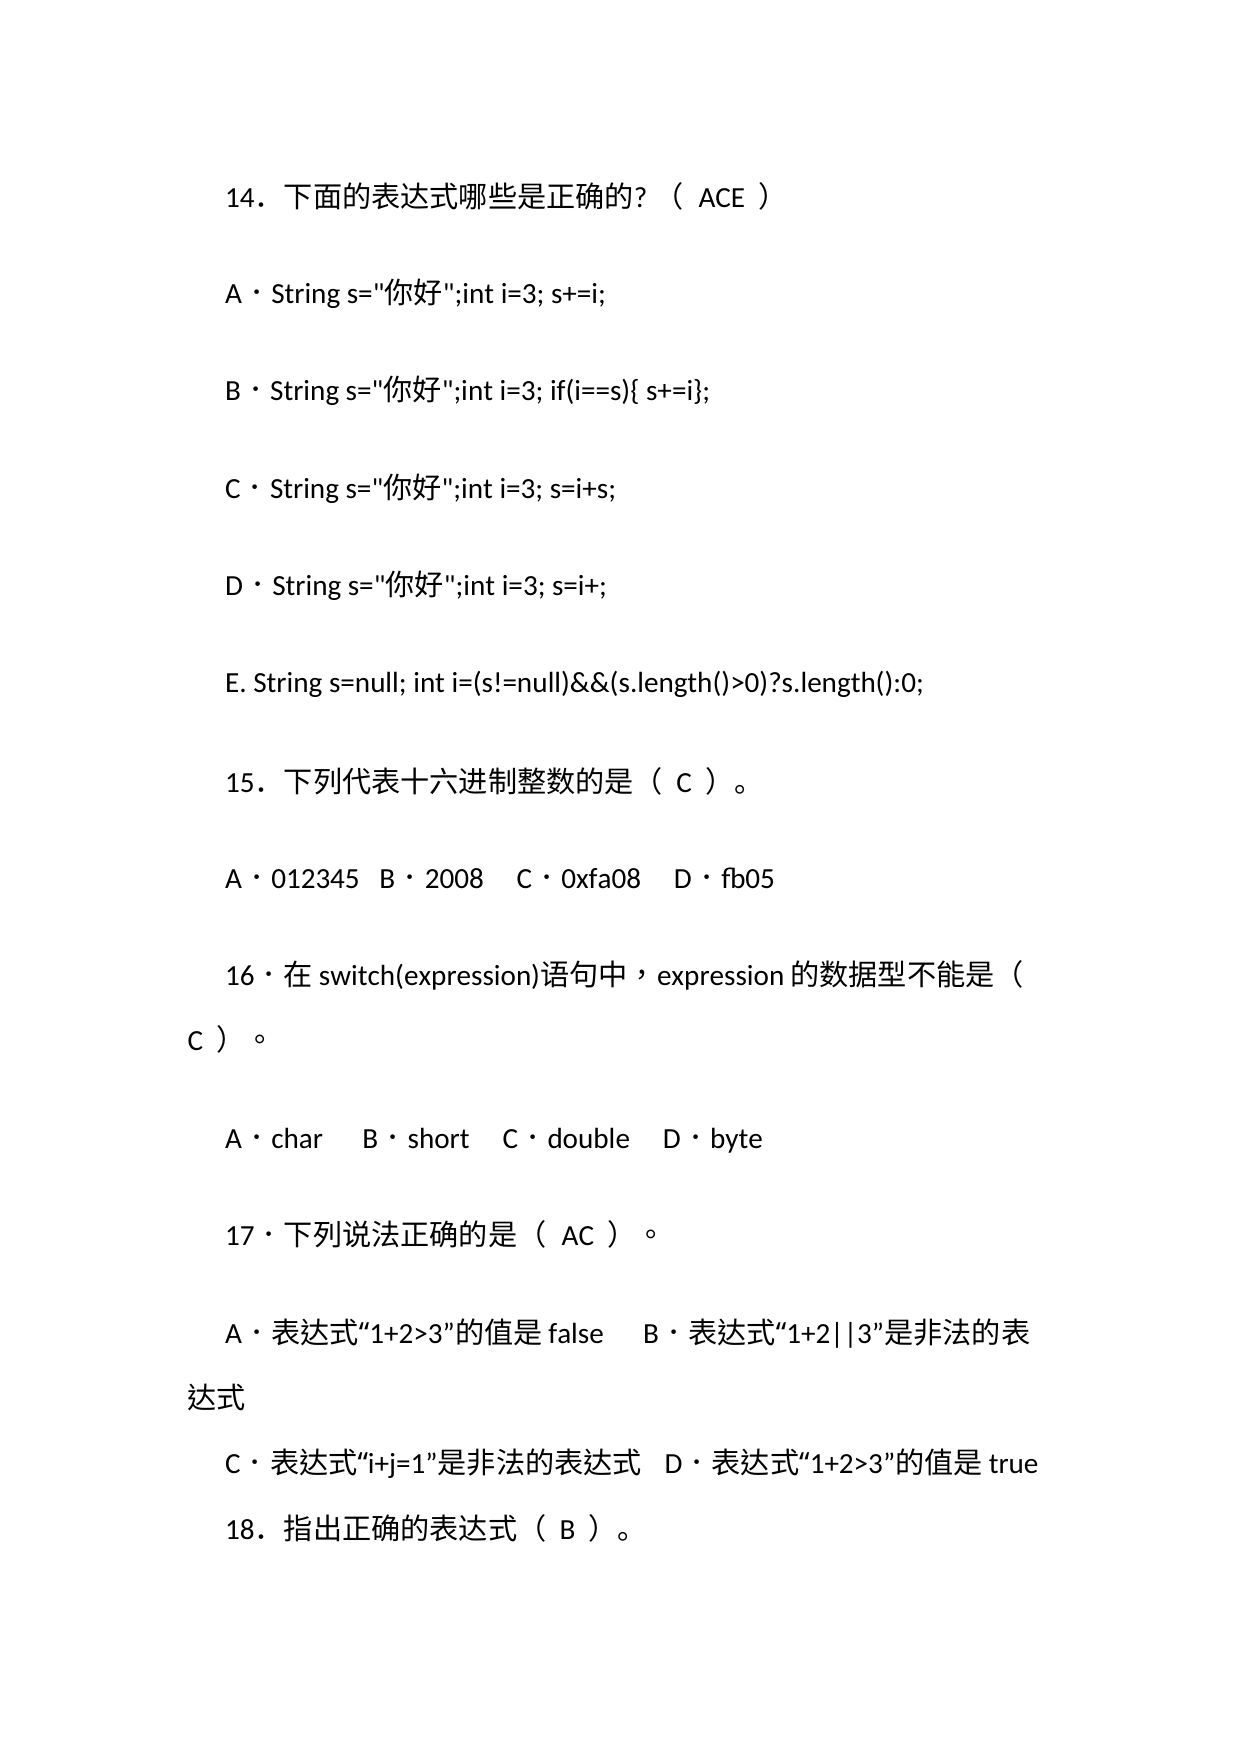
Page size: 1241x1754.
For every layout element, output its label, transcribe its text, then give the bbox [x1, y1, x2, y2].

text C．String s="你好";int i=3; s=i+s; [187, 454, 1053, 519]
text D．String s="你好";int i=3; s=i+; [187, 552, 1053, 617]
text A．表达式“1+2>3”的值是false B．表达式“1+2||3”是非法的表达式 [187, 1299, 1053, 1429]
text C．表达式“i+j=1”是非法的表达式 D．表达式“1+2>3”的值是true [187, 1429, 1053, 1494]
text B．String s="你好";int i=3; if(i==s){ s+=i}; [187, 357, 1053, 422]
text A．String s="你好";int i=3; s+=i; [187, 259, 1053, 324]
text 14．下面的表达式哪些是正确的? （ ACE ） [187, 162, 1053, 227]
text 17．下列说法正确的是（ AC ）。 [187, 1202, 1053, 1267]
text 18．指出正确的表达式（ B ）。 [187, 1494, 1053, 1559]
text 16．在switch(expression)语句中，expression的数据型不能是（ C ）。 [187, 942, 1053, 1072]
text A．012345 B．2008 C．0xfa08 D．fb05 [187, 844, 1053, 909]
text 15．下列代表十六进制整数的是（ C ）。 [187, 747, 1053, 812]
text A．char B．short C．double D．byte [187, 1104, 1053, 1169]
text E. String s=null; int i=(s!=null)&&(s.length()>0)?s.length():0; [187, 649, 1053, 714]
